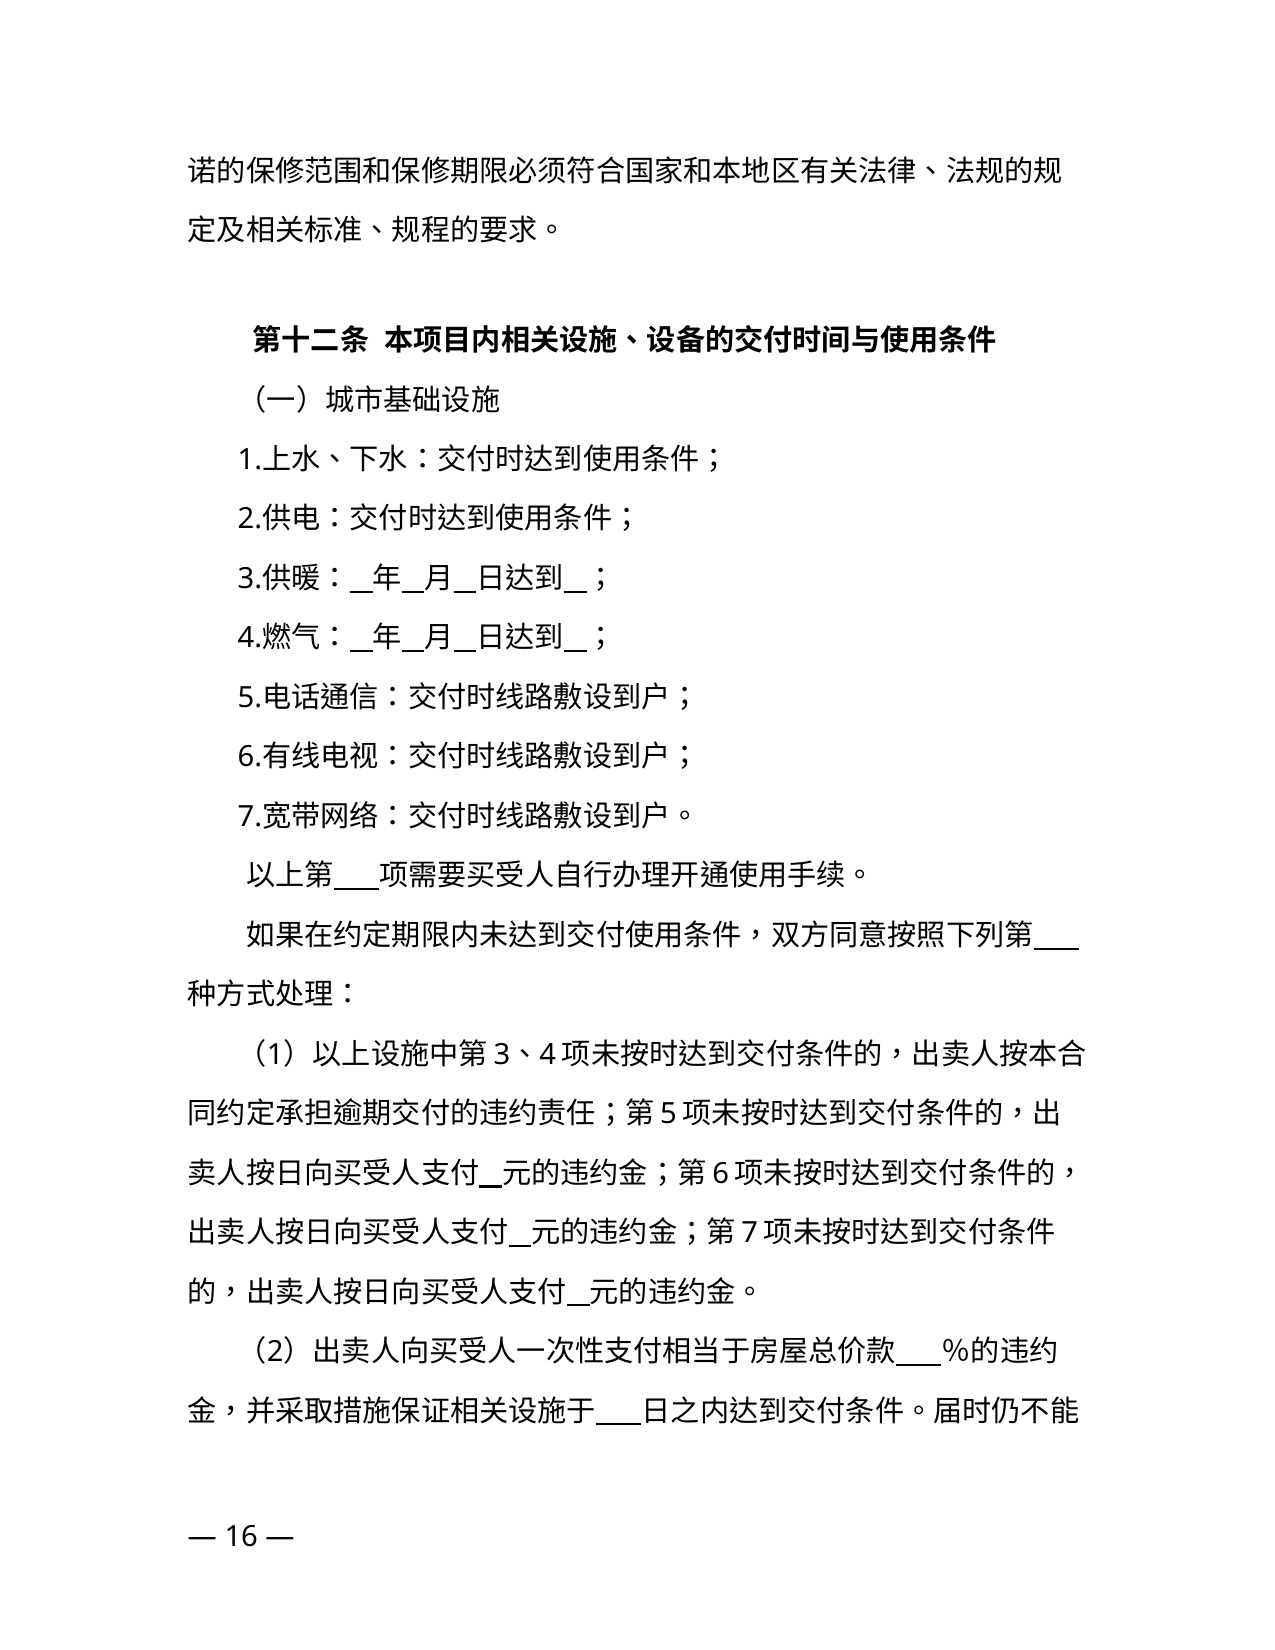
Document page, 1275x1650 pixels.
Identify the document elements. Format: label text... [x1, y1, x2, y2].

text 以上第 项需要买受人自行办理开通使用手续。 [187, 854, 1087, 894]
text 7.宽带网络：交付时线路敷设到户。 [187, 795, 1087, 835]
text 3.供暖： 年 月 日达到 ； [187, 557, 1087, 597]
text 第十二条 本项目内相关设施、设备的交付时间与使用条件 [187, 319, 1087, 359]
text 5.电话通信：交付时线路敷设到户； [187, 676, 1087, 716]
text 2.供电：交付时达到使用条件； [187, 498, 1087, 537]
text 如果在约定期限内未达到交付使用条件，双方同意按照下列第 种方式处理： [187, 914, 1087, 1013]
text 4.燃气： 年 月 日达到 ； [187, 617, 1087, 656]
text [187, 150, 1087, 249]
text （1）以上设施中第3、4项未按时达到交付条件的，出卖人按本合同约定承担逾期交付的违约责任；第5项未按时达到交付条件的，出卖人按日向买受人支付 元的违约金；第6项未按时达到交付条件的，出卖人按日向买受人支付 元的违约金；第7项未按时达到交付条件的，出卖人按日向买受人支付 元的违约金。 [187, 1033, 1087, 1311]
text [187, 1330, 1087, 1429]
text （一）城市基础设施 [187, 379, 1087, 418]
text 1.上水、下水：交付时达到使用条件； [187, 438, 1087, 478]
text 6.有线电视：交付时线路敷设到户； [187, 736, 1087, 775]
